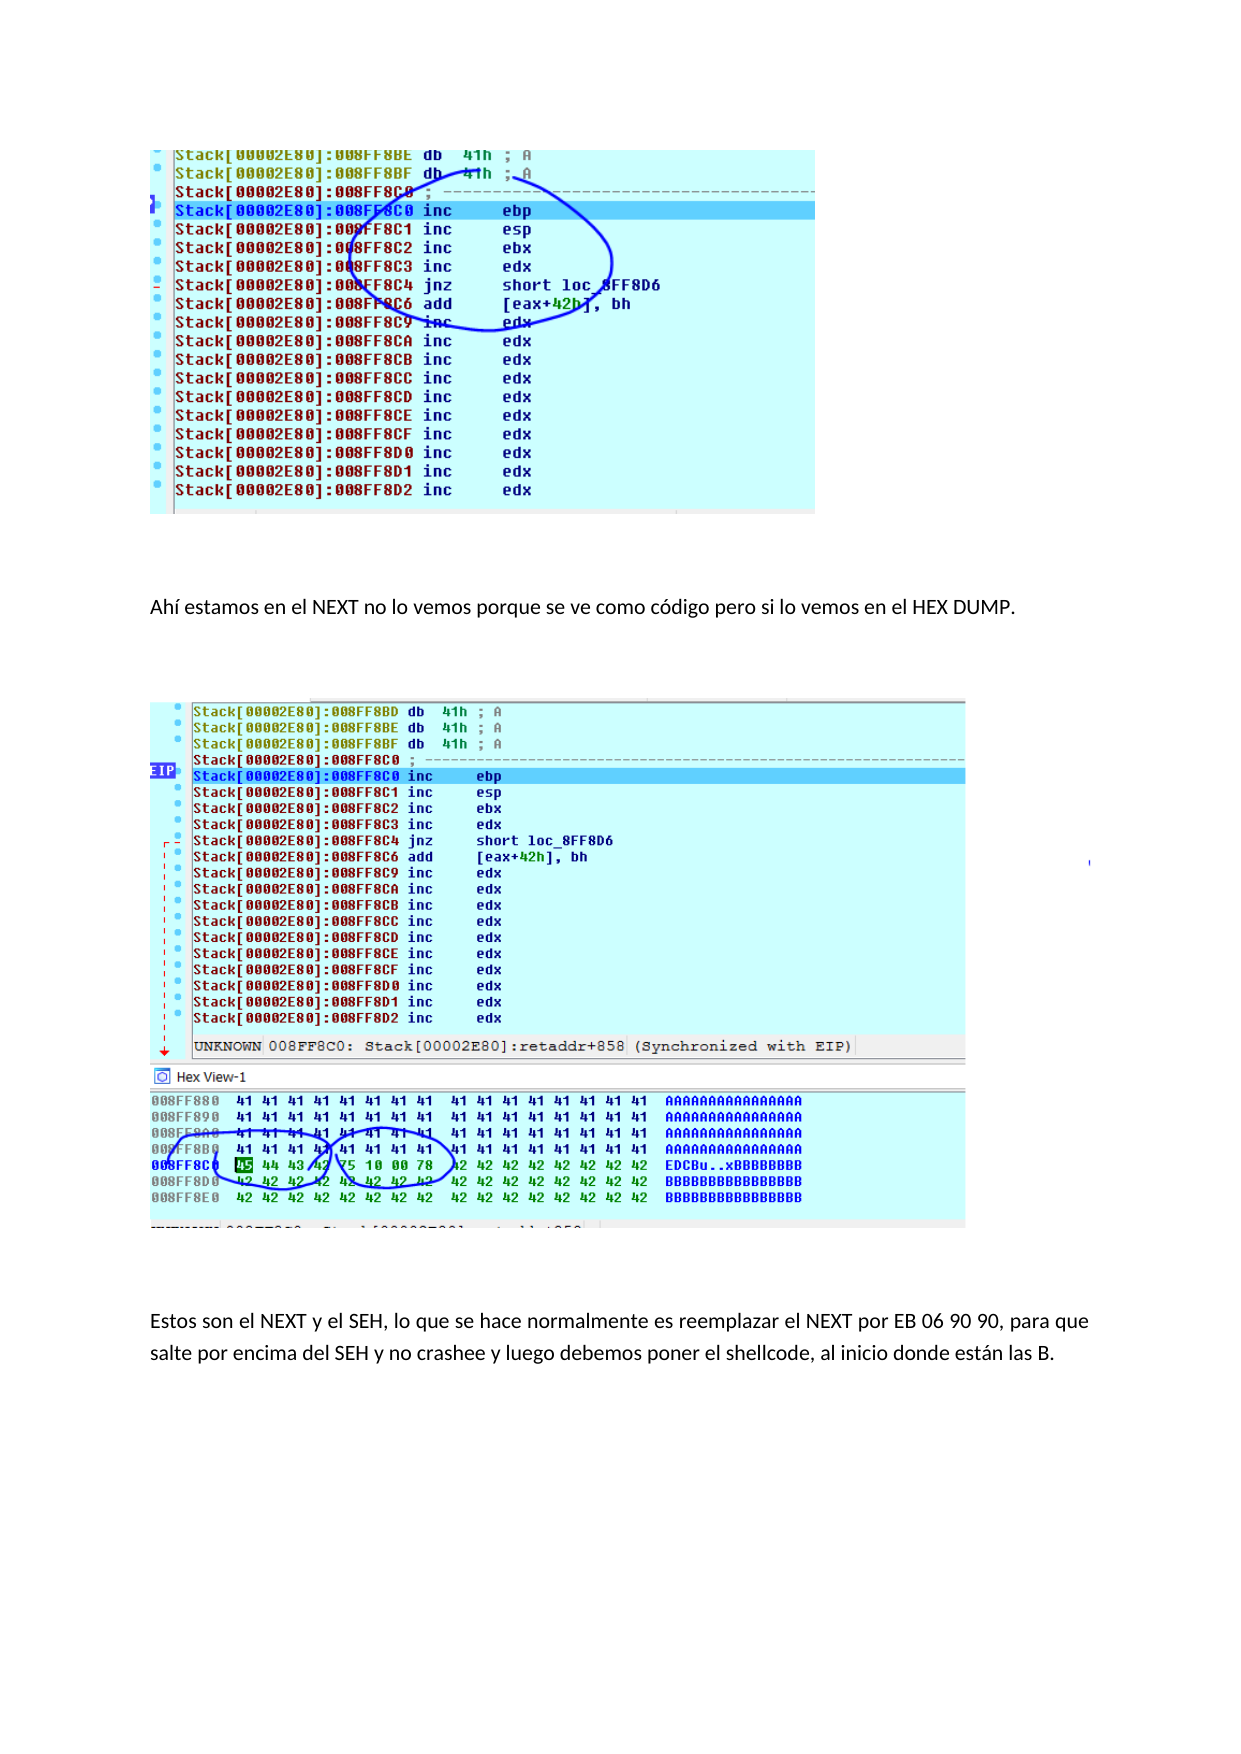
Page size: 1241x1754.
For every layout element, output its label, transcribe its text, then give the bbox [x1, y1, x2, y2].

picture [150, 150, 815, 514]
text Estos son el NEXT y el SEH, lo que se hace normalmente es reemplazar el NEXT por EB 06 90 90, para que salte por encima del SEH y no crashee y luego debemos poner el shellcode, al inicio donde están las B. [150, 1307, 1090, 1365]
picture [150, 698, 1091, 1228]
text Ahí estamos en el NEXT no lo vemos porque se ve como código pero si lo vemos en el HEX DUMP. [150, 593, 1090, 620]
